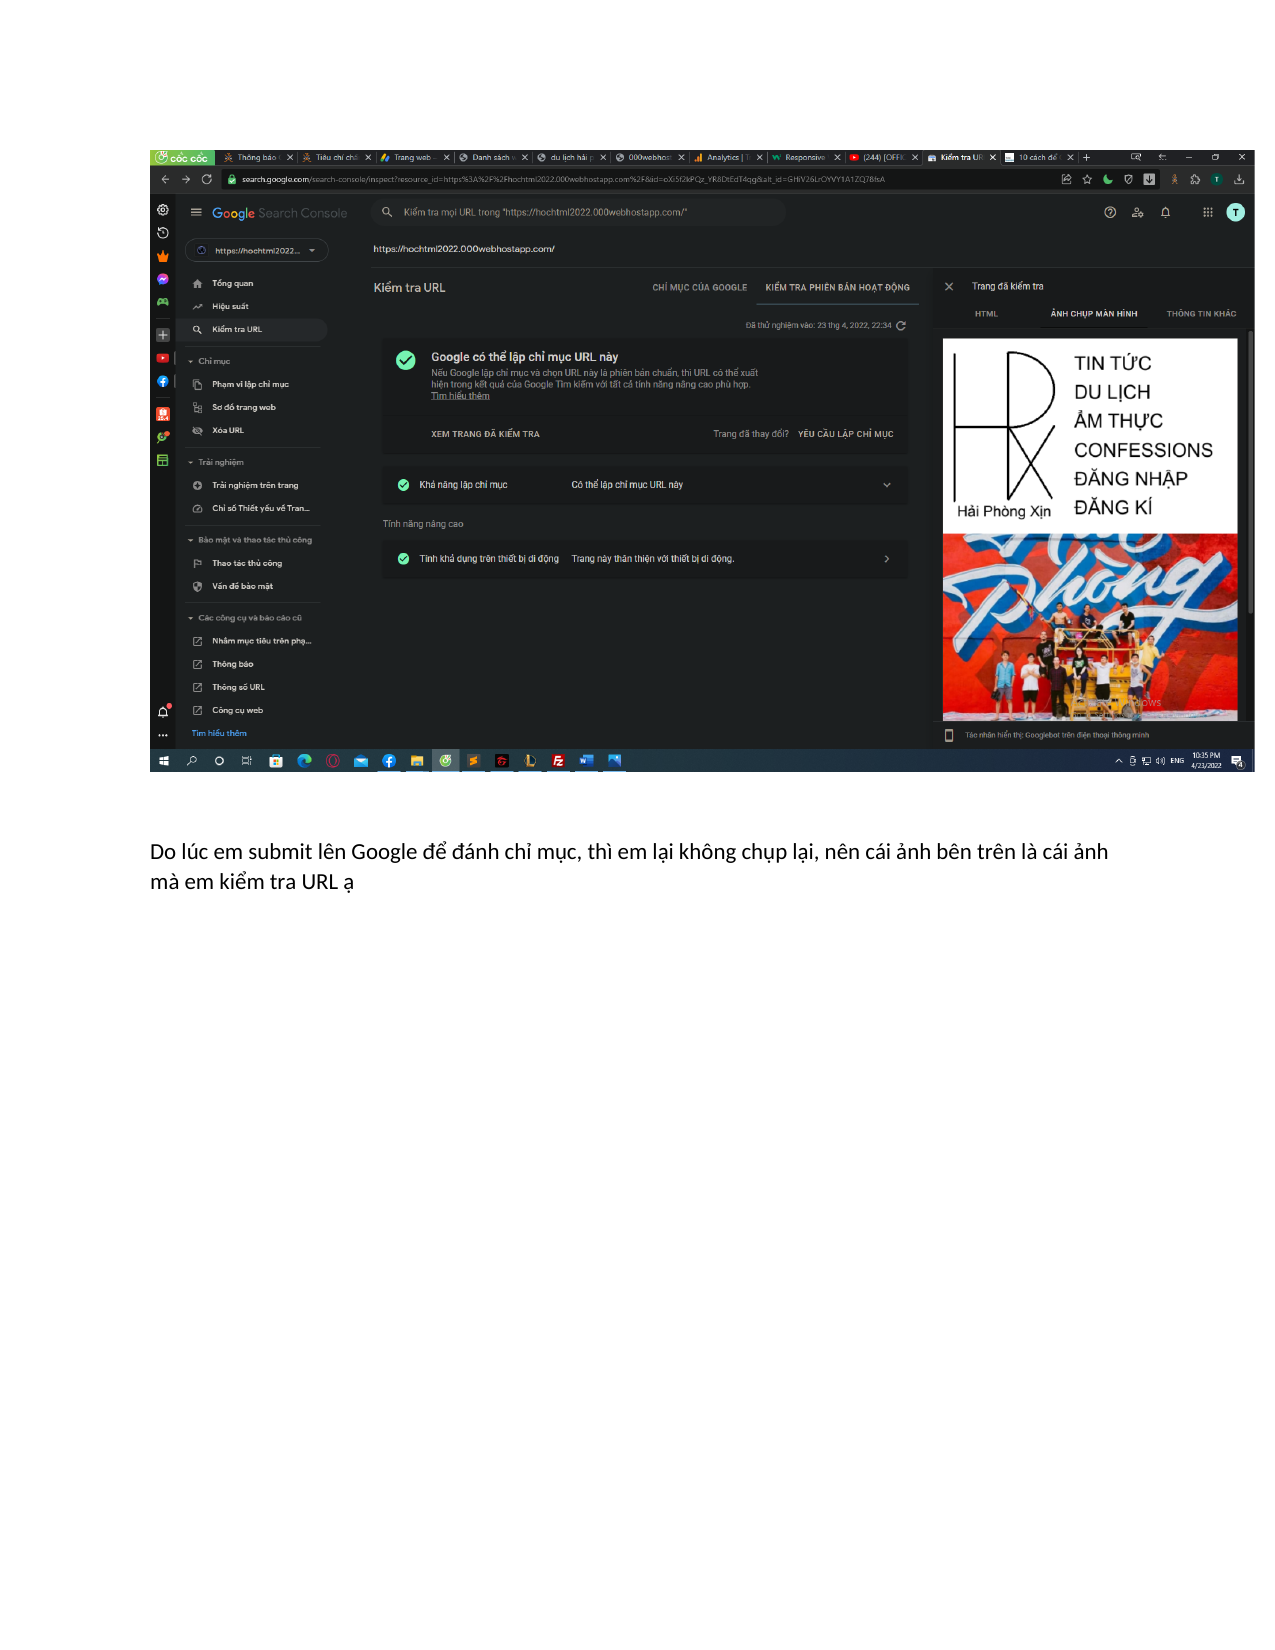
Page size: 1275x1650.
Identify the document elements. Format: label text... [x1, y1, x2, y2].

text Do lúc em submit lên Google để đánh chỉ mục, thì em lại không chụp lại, nên cái ảnh bên trên là cái ảnh mà em kiểm tra URL ạ [150, 837, 1125, 895]
picture [150, 150, 1255, 772]
